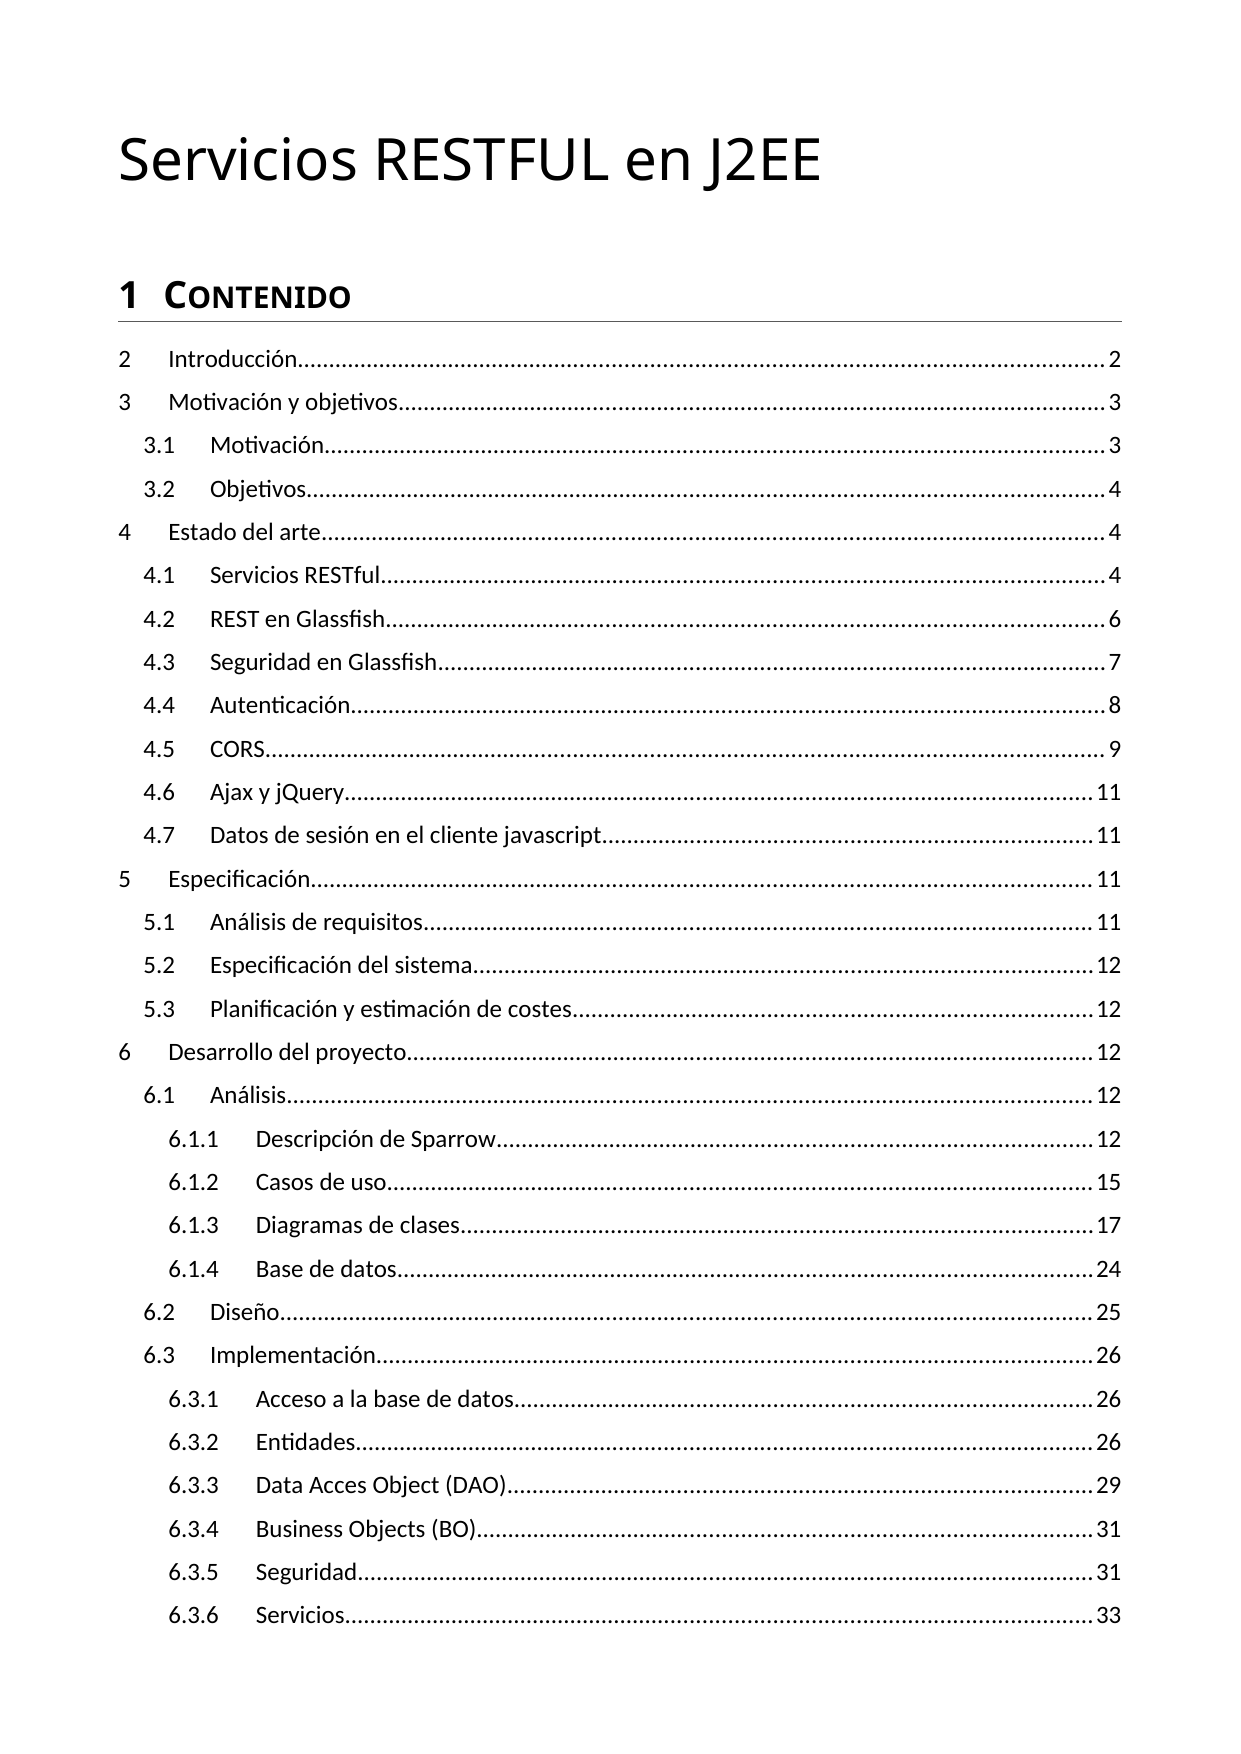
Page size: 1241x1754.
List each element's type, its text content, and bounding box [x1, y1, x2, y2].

title Servicios RESTFUL en J2EE [118, 118, 1122, 198]
